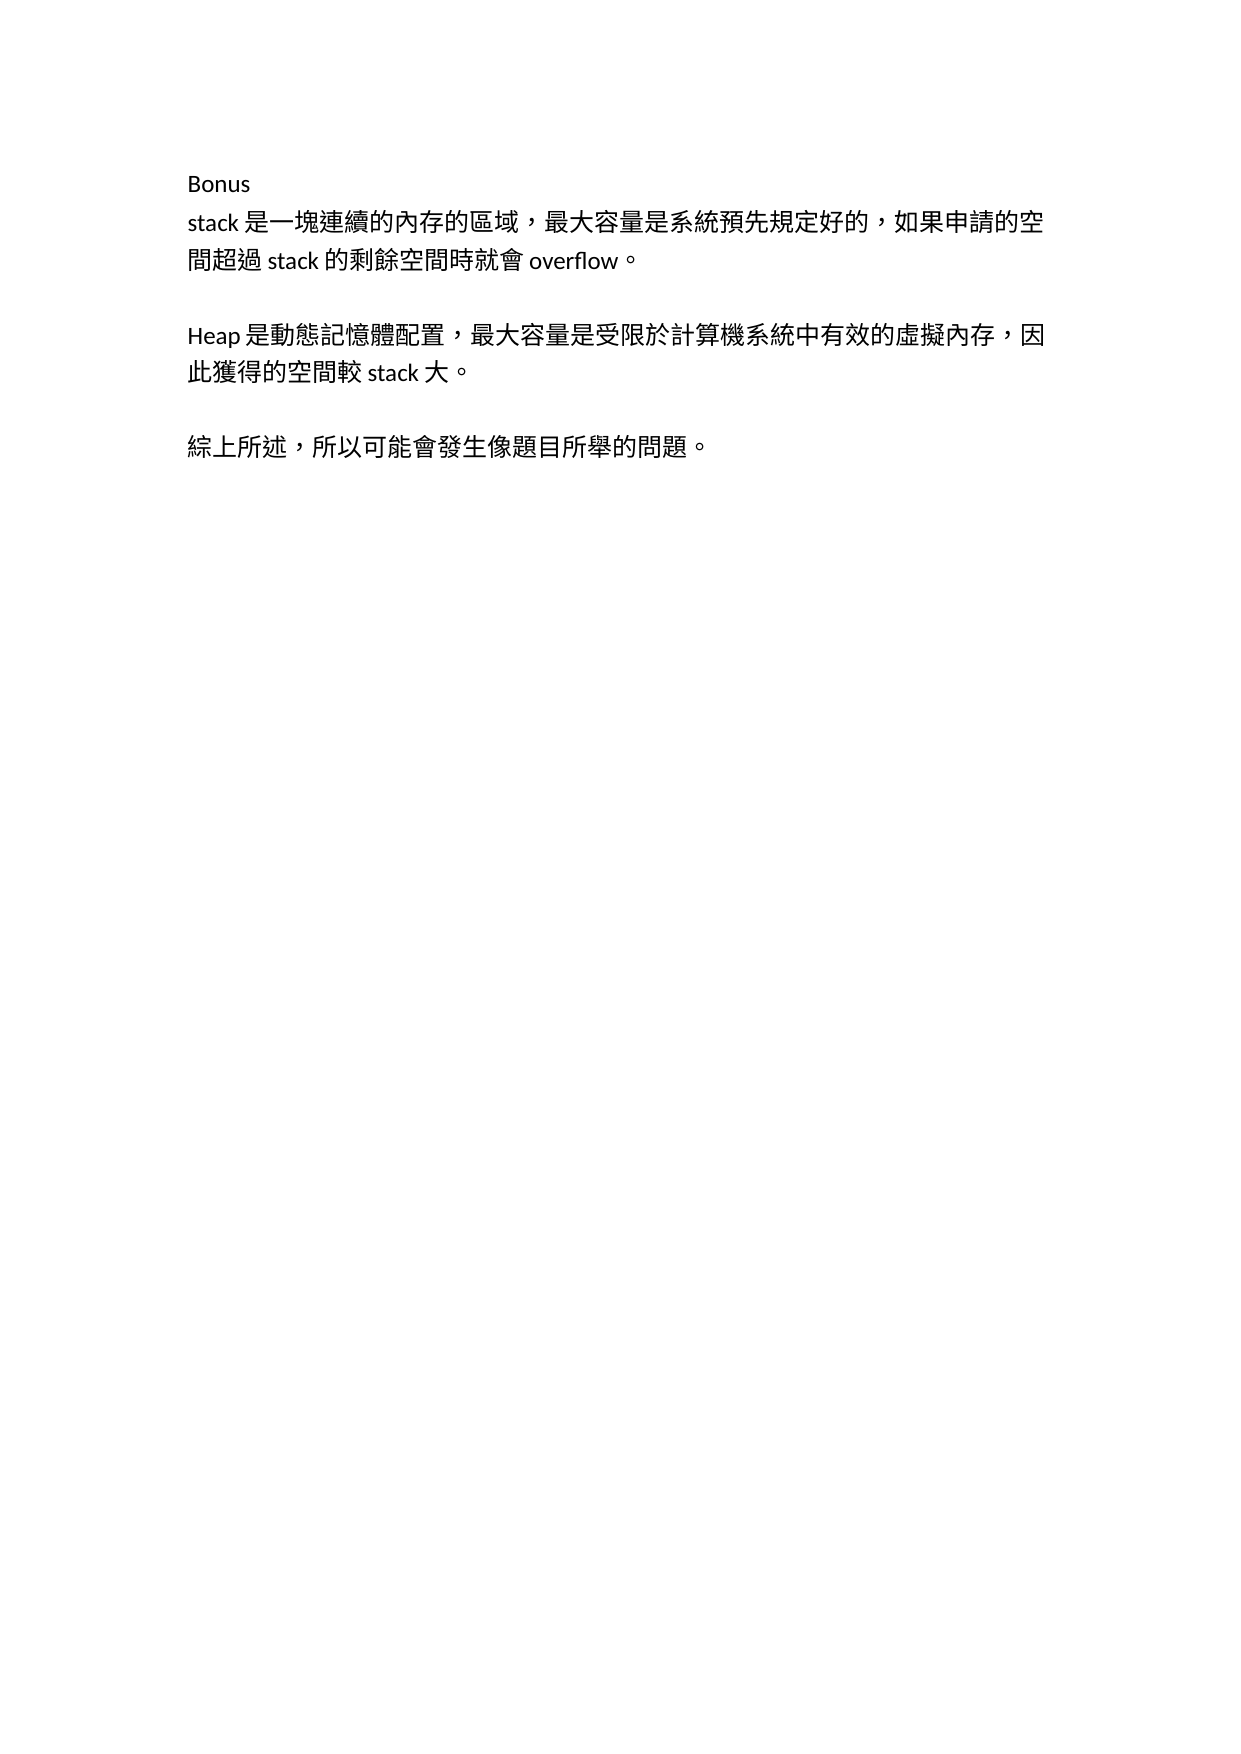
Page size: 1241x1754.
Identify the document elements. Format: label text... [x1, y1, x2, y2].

text 綜上所述，所以可能會發生像題目所舉的問題。 [187, 427, 1053, 464]
text Heap是動態記憶體配置，最大容量是受限於計算機系統中有效的虛擬內存，因此獲得的空間較stack大。 [187, 314, 1053, 389]
text Bonus [187, 164, 1053, 202]
text stack是一塊連續的內存的區域，最大容量是系統預先規定好的，如果申請的空間超過stack的剩餘空間時就會overflow。 [187, 202, 1053, 277]
